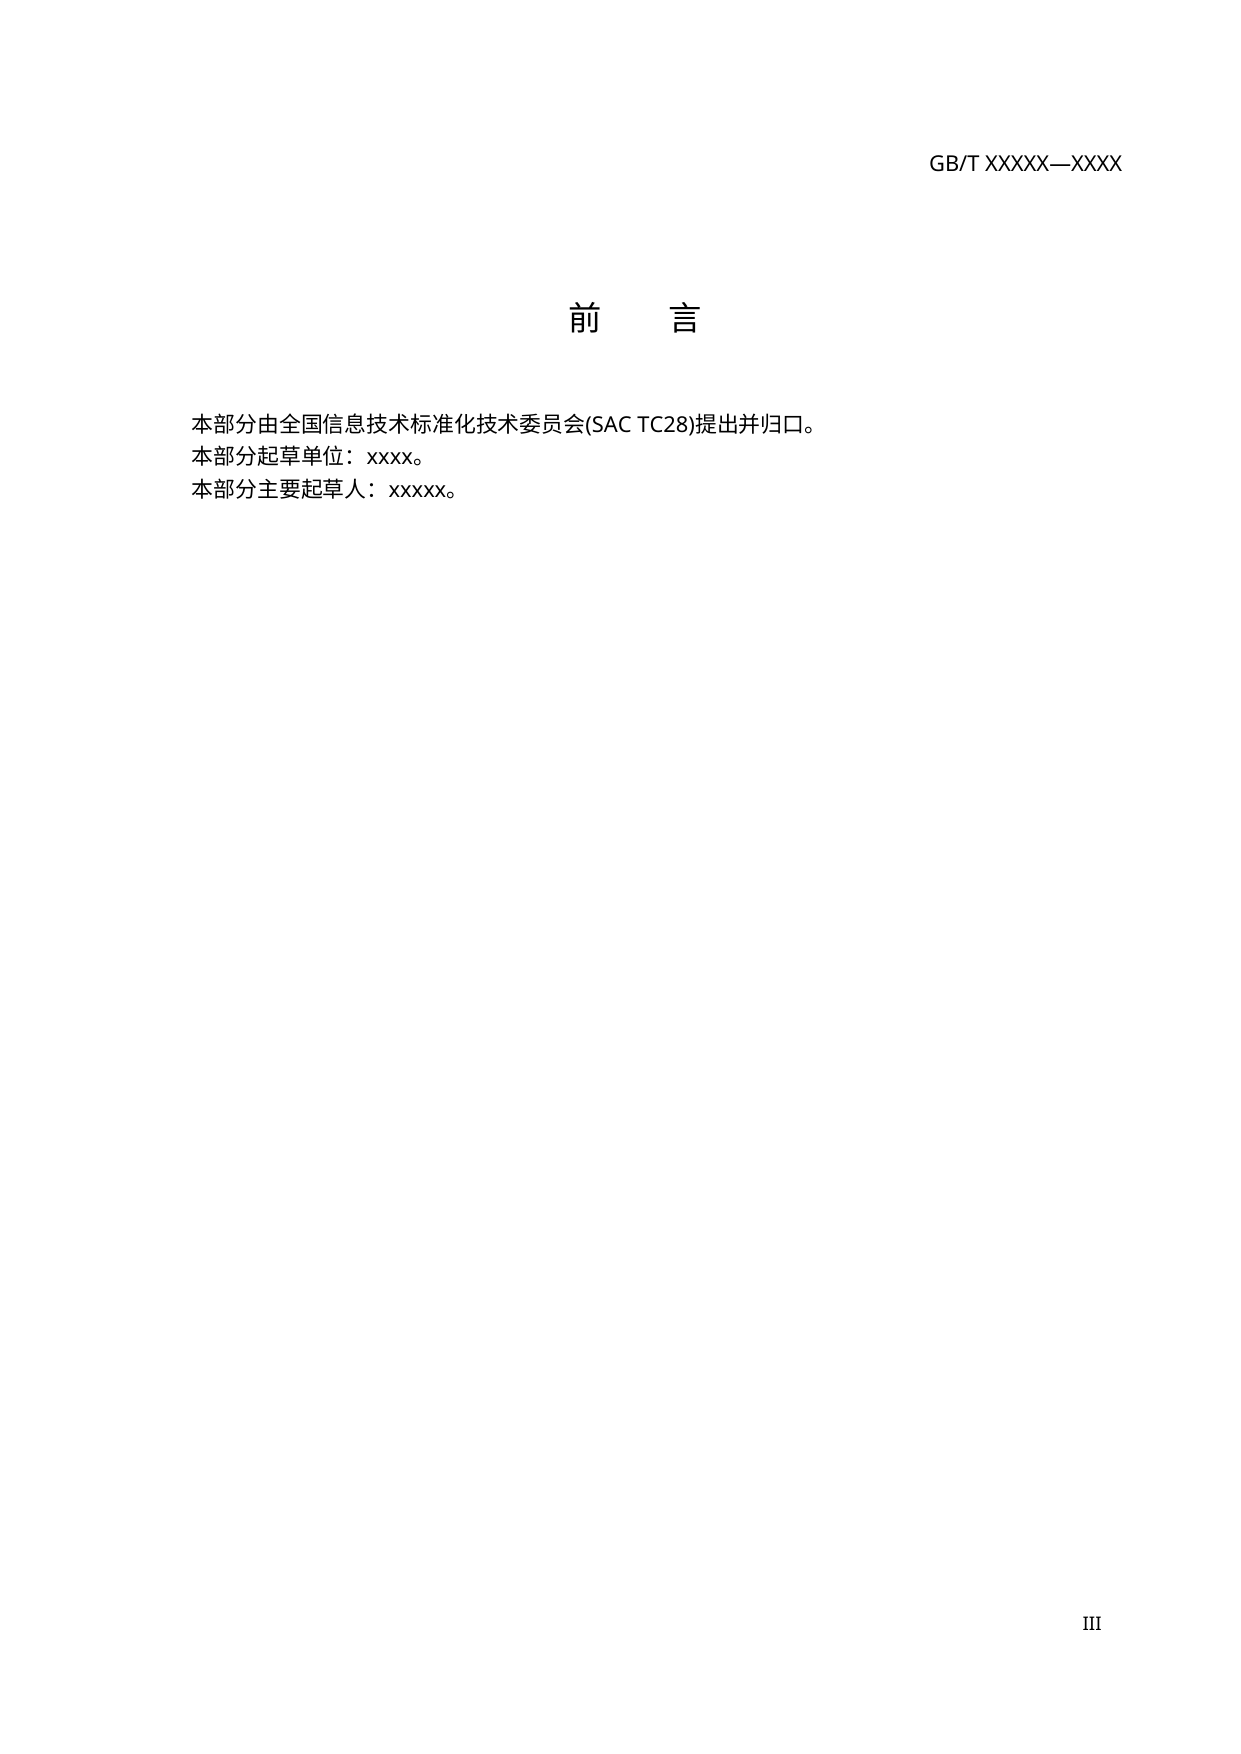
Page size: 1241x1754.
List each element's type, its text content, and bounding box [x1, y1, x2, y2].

text 本部分由全国信息技术标准化技术委员会(SAC TC28)提出并归口。 [148, 407, 1122, 439]
text 前 言 [148, 283, 1122, 348]
text 本部分主要起草人：xxxxx。 [148, 472, 1122, 504]
text 本部分起草单位：xxxx。 [148, 439, 1122, 472]
